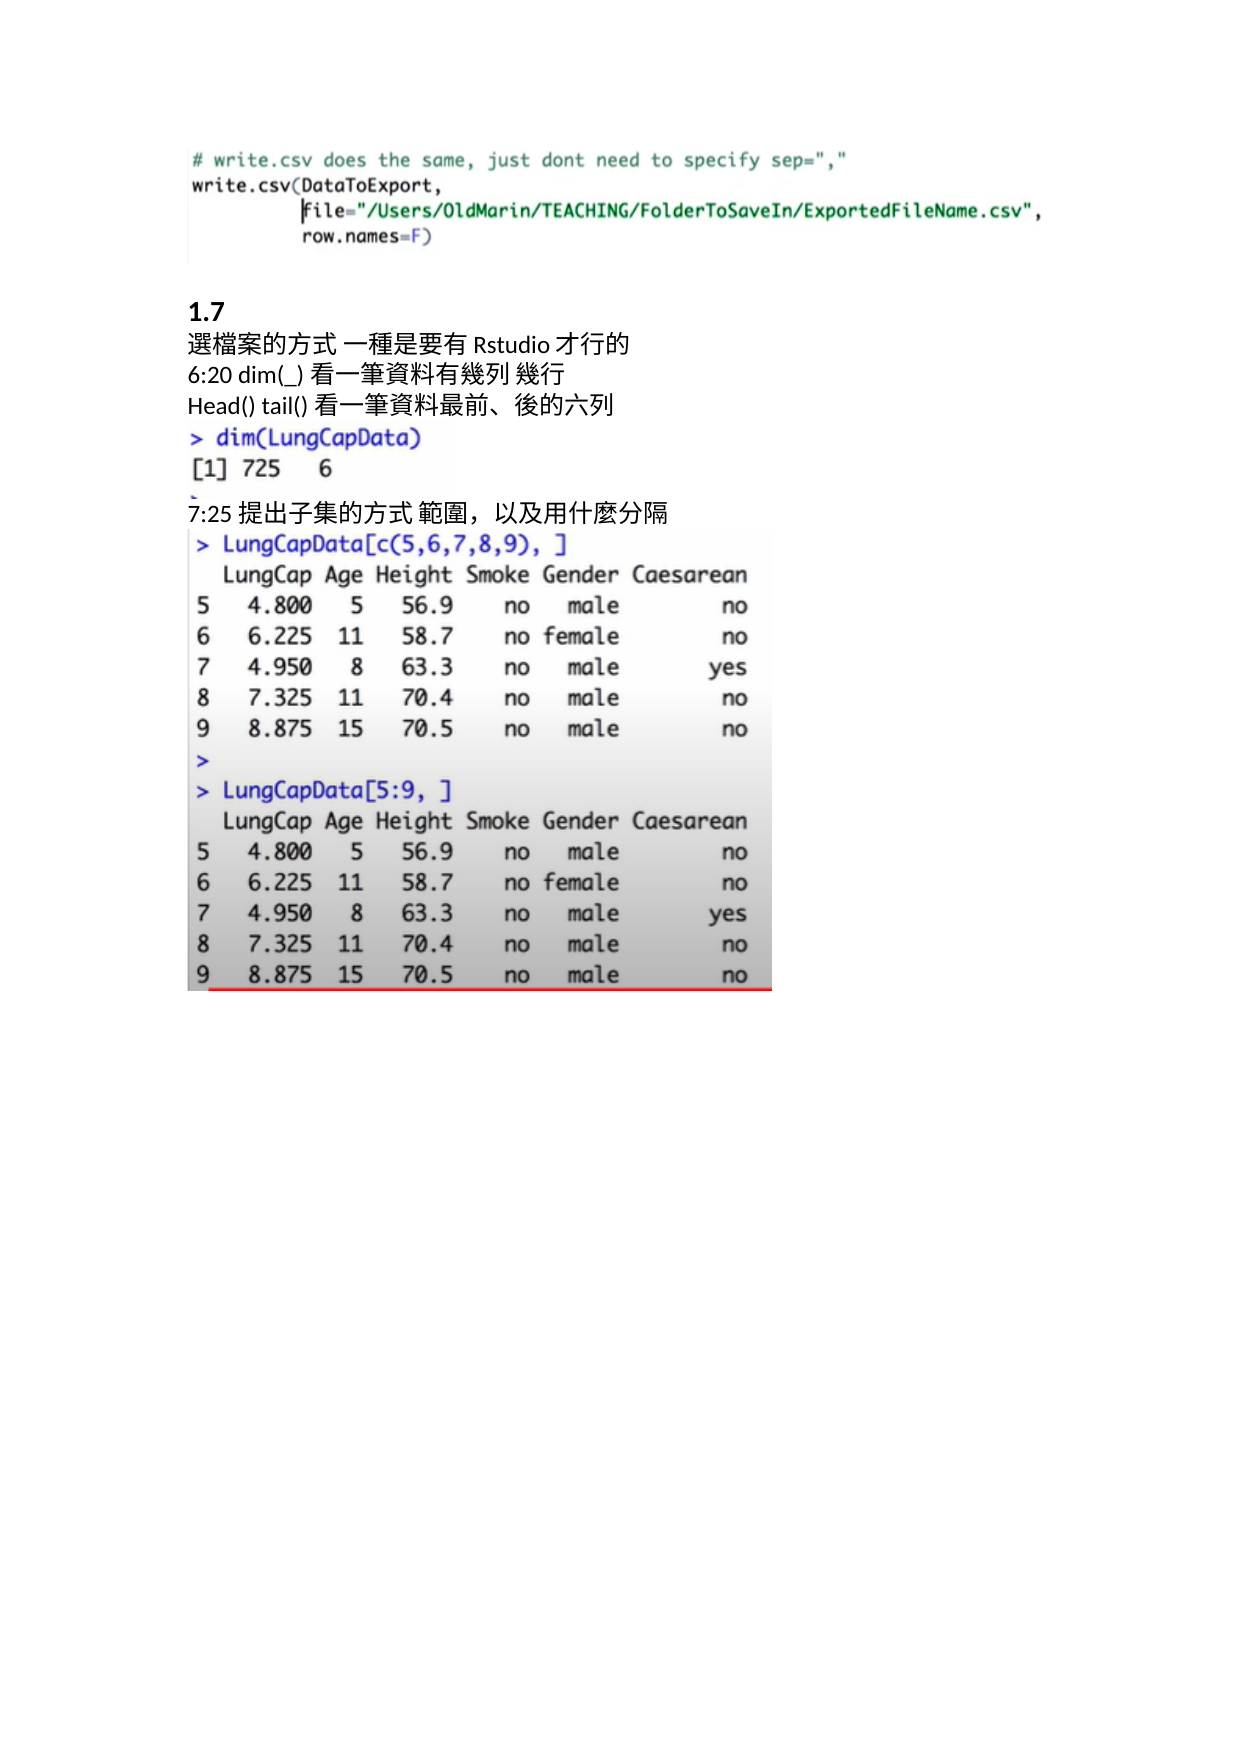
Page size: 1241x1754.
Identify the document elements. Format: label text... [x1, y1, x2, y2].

picture [187, 150, 1053, 263]
text Head() tail() 看一筆資料最前、後的六列 [187, 390, 1053, 421]
text 選檔案的方式 一種是要有Rstudio才行的 [187, 329, 1053, 359]
text 6:20 dim(_) 看一筆資料有幾列 幾行 [187, 359, 1053, 390]
text 1.7 [187, 293, 1053, 329]
picture [187, 529, 772, 991]
text 7:25 提出子集的方式 範圍，以及用什麼分隔 [187, 499, 1053, 529]
picture [187, 420, 455, 499]
